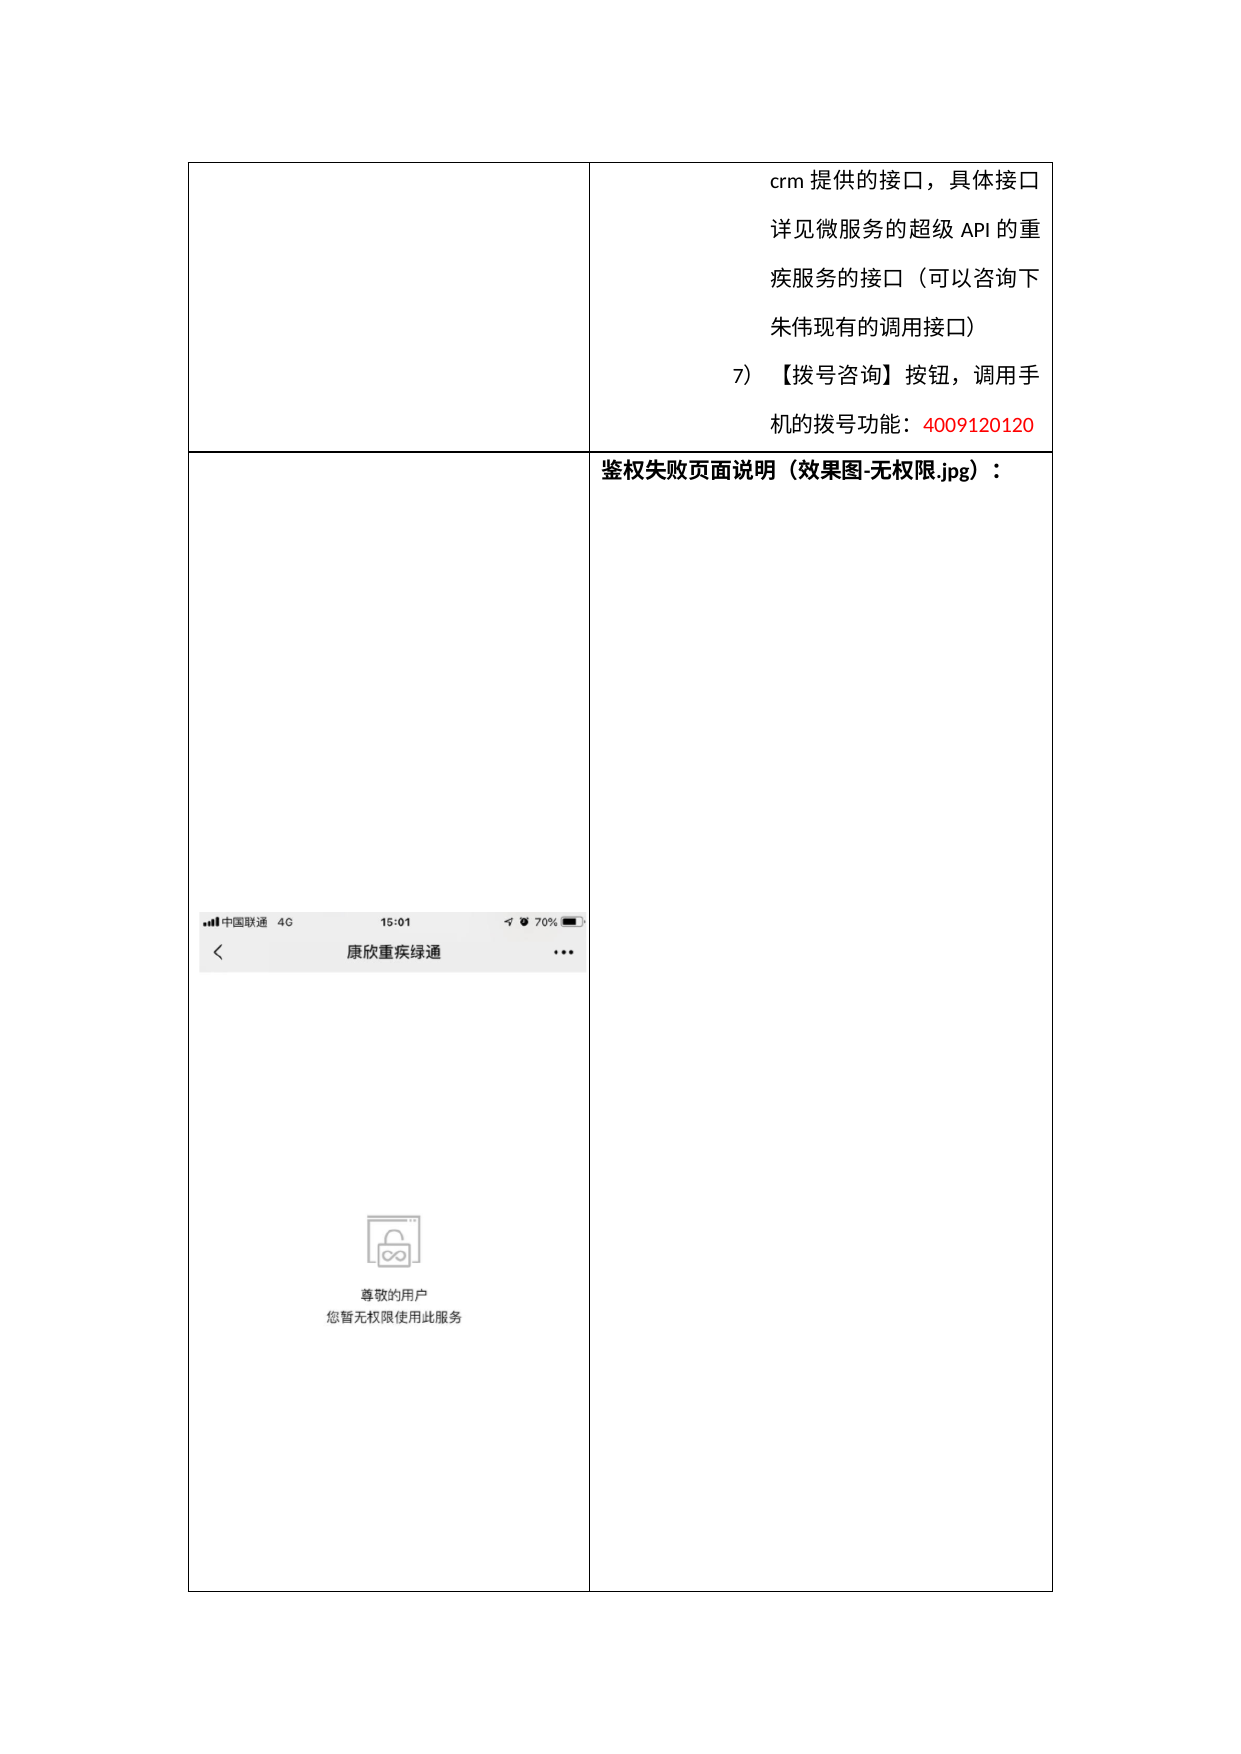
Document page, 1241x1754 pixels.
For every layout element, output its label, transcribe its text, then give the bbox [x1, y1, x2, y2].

table_cell [189, 163, 589, 451]
picture [199, 912, 587, 1588]
table_cell 鉴权失败页面说明（效果图-无权限.jpg）： [590, 453, 1052, 1591]
table_cell [189, 453, 589, 1591]
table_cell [590, 163, 1052, 451]
